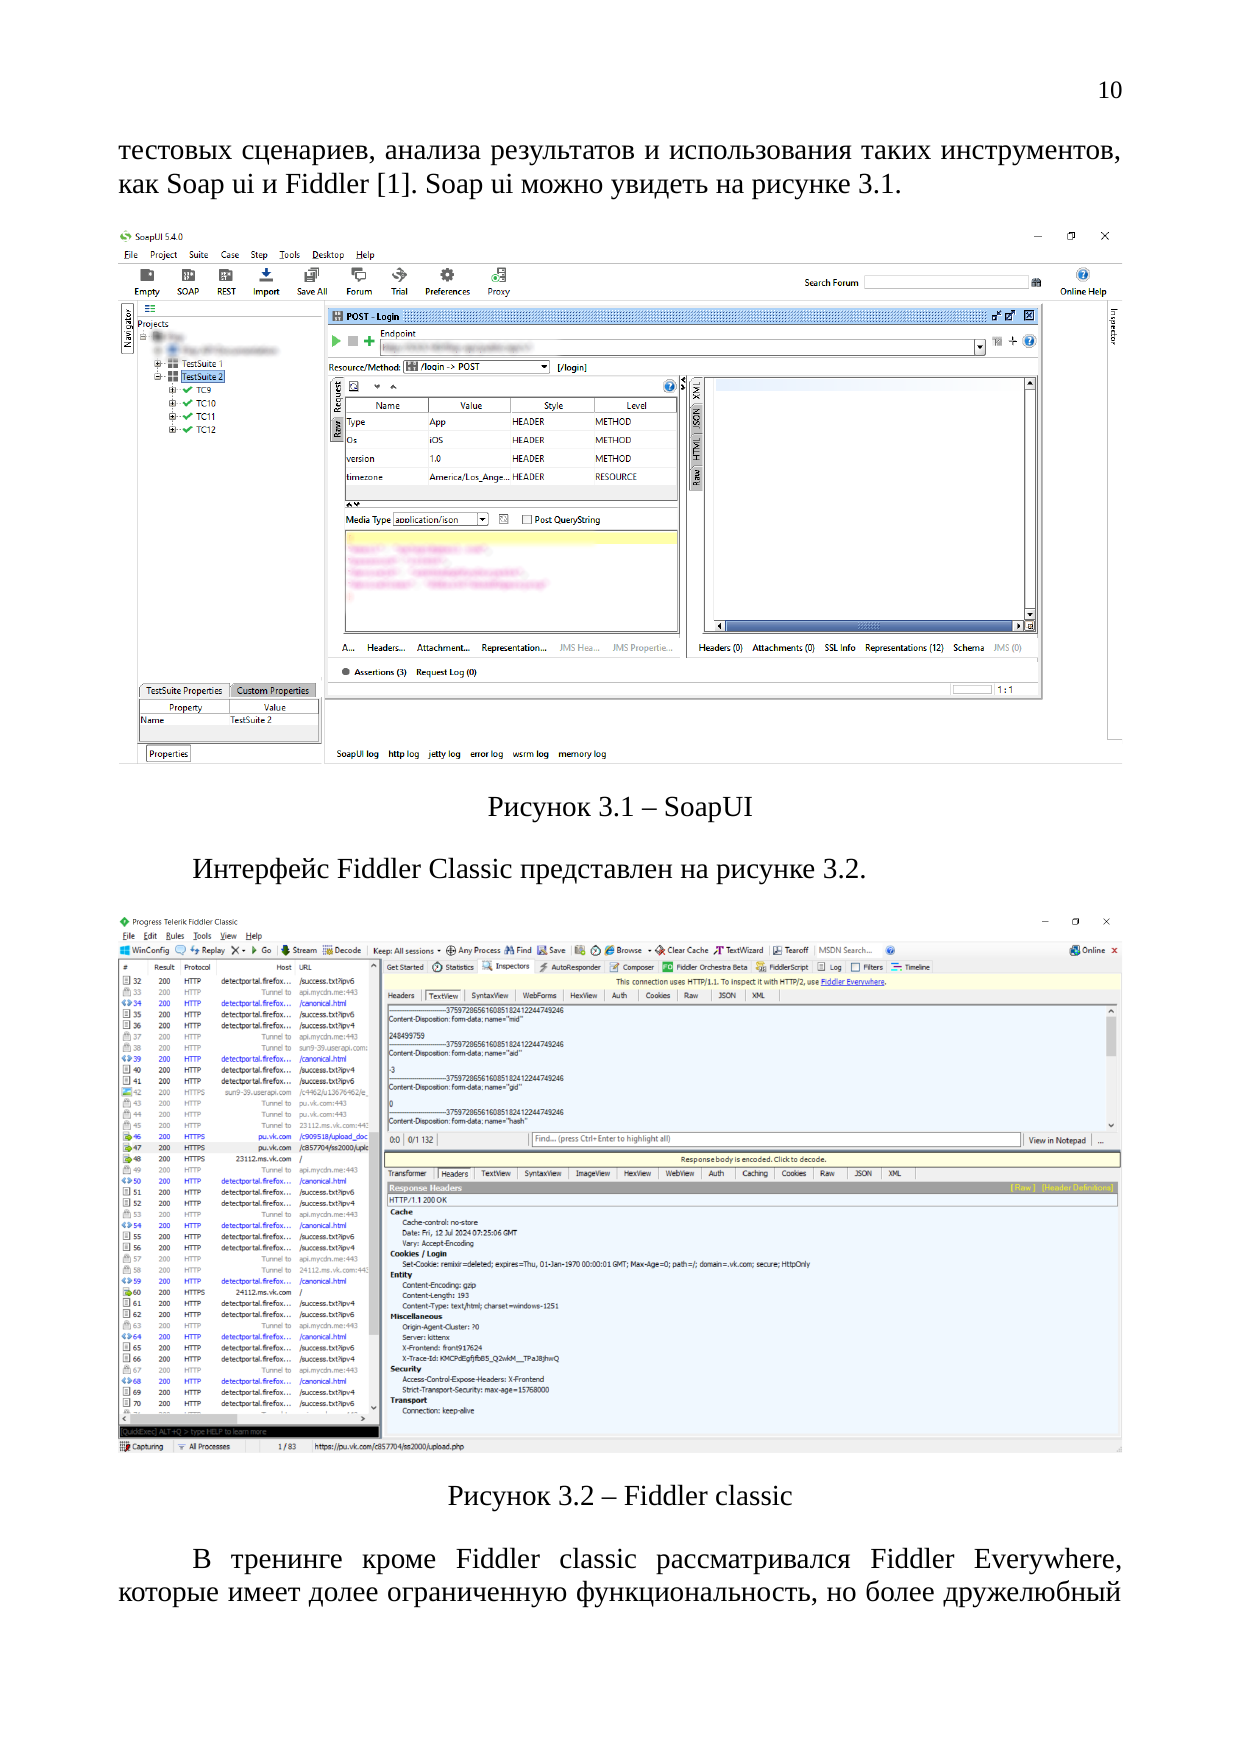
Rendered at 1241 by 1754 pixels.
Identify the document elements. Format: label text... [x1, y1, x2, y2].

text Рисунок 3.1 – SoapUI [118, 789, 1122, 822]
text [118, 1541, 1122, 1608]
picture [118, 914, 1123, 1453]
text Интерфейс Fiddler Classic представлен на рисунке 3.2. [118, 851, 1122, 885]
picture [118, 228, 1123, 764]
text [118, 132, 1122, 199]
text Рисунок 3.2 – Fiddler classic [118, 1478, 1122, 1512]
